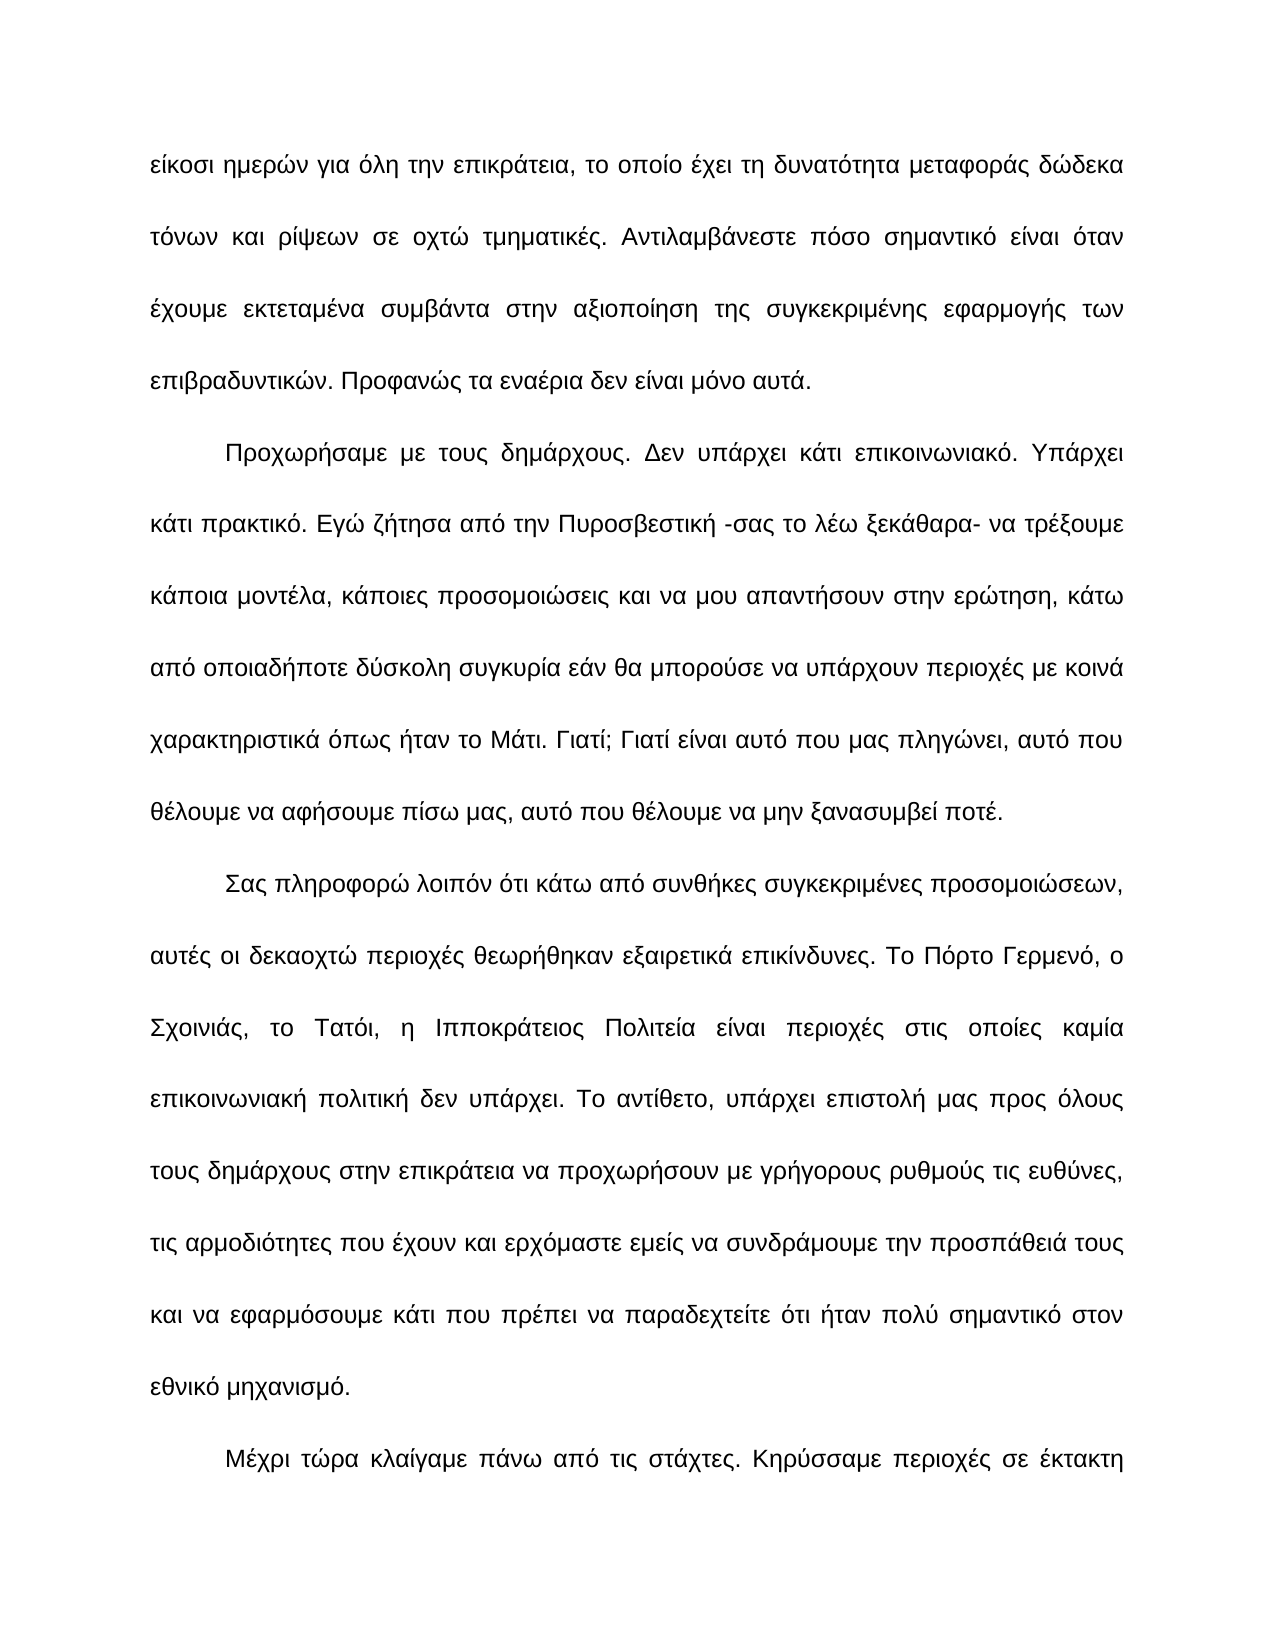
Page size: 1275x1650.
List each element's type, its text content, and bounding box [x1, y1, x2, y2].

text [150, 150, 1125, 394]
text Προχωρήσαμε με τους δημάρχους. Δεν υπάρχει κάτι επικοινωνιακό. Υπάρχει κάτι πρακτικό. Εγώ ζήτησα από την Πυροσβεστική -σας το λέω ξεκάθαρα- να τρέξουμε κάποια μοντέλα, κάποιες προσομοιώσεις και να μου απαντήσουν στην ερώτηση, κάτω από οποιαδήποτε δύσκολη συγκυρία εάν θα μπορούσε να υπάρχουν περιοχές με κοινά χαρακτηριστικά όπως ήταν το Μάτι. Γιατί; Γιατί είναι αυτό που μας πληγώνει, αυτό που θέλουμε να αφήσουμε πίσω μας, αυτό που θέλουμε να μην ξανασυμβεί ποτέ. [150, 437, 1125, 826]
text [150, 1444, 1125, 1472]
text Σας πληροφορώ λοιπόν ότι κάτω από συνθήκες συγκεκριμένες προσομοιώσεων, αυτές οι δεκαοχτώ περιοχές θεωρήθηκαν εξαιρετικά επικίνδυνες. Το Πόρτο Γερμενό, ο Σχοινιάς, το Τατόι, η Ιπποκράτειος Πολιτεία είναι περιοχές στις οποίες καμία επικοινωνιακή πολιτική δεν υπάρχει. Το αντίθετο, υπάρχει επιστολή μας προς όλους τους δημάρχους στην επικράτεια να προχωρήσουν με γρήγορους ρυθμούς τις ευθύνες, τις αρμοδιότητες που έχουν και ερχόμαστε εμείς να συνδράμουμε την προσπάθειά τους και να εφαρμόσουμε κάτι που πρέπει να παραδεχτείτε ότι ήταν πολύ σημαντικό στον εθνικό μηχανισμό. [150, 869, 1125, 1401]
